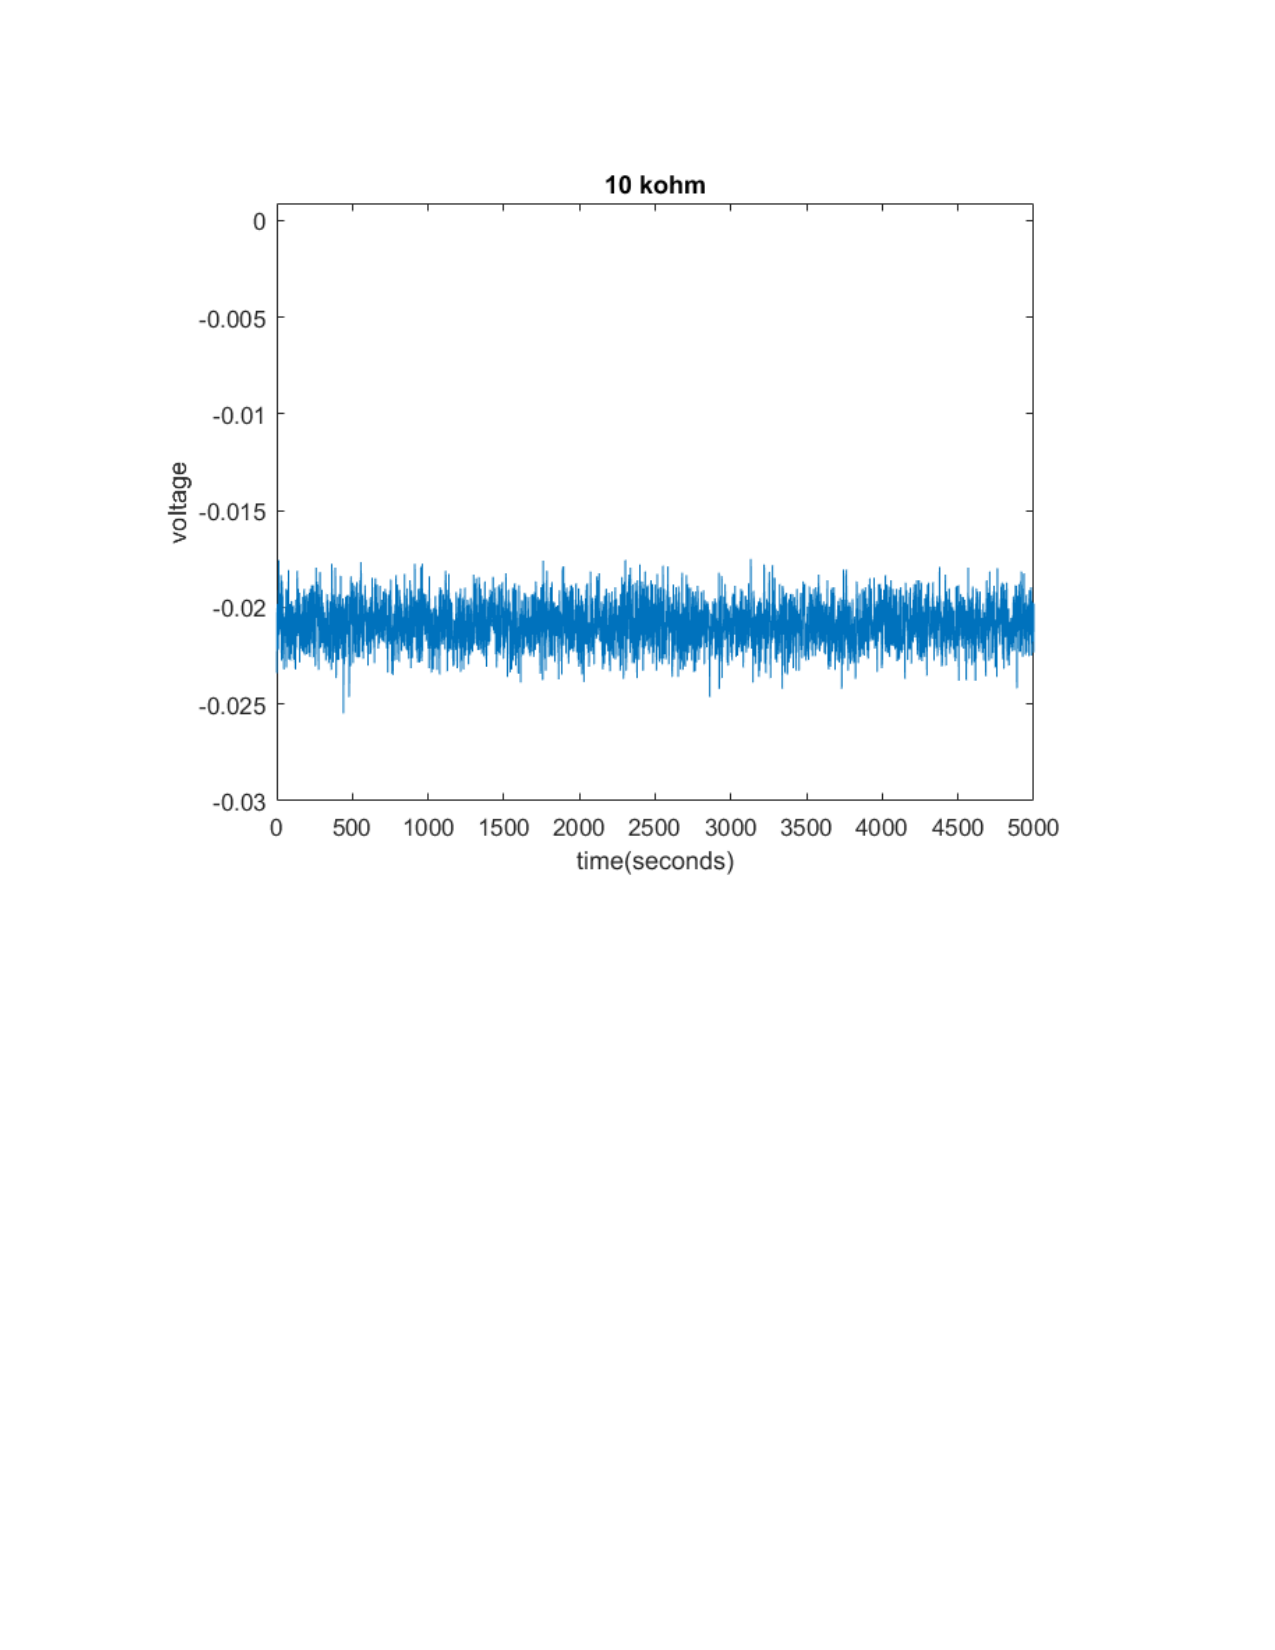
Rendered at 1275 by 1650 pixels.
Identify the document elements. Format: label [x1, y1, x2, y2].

picture [150, 150, 1125, 882]
